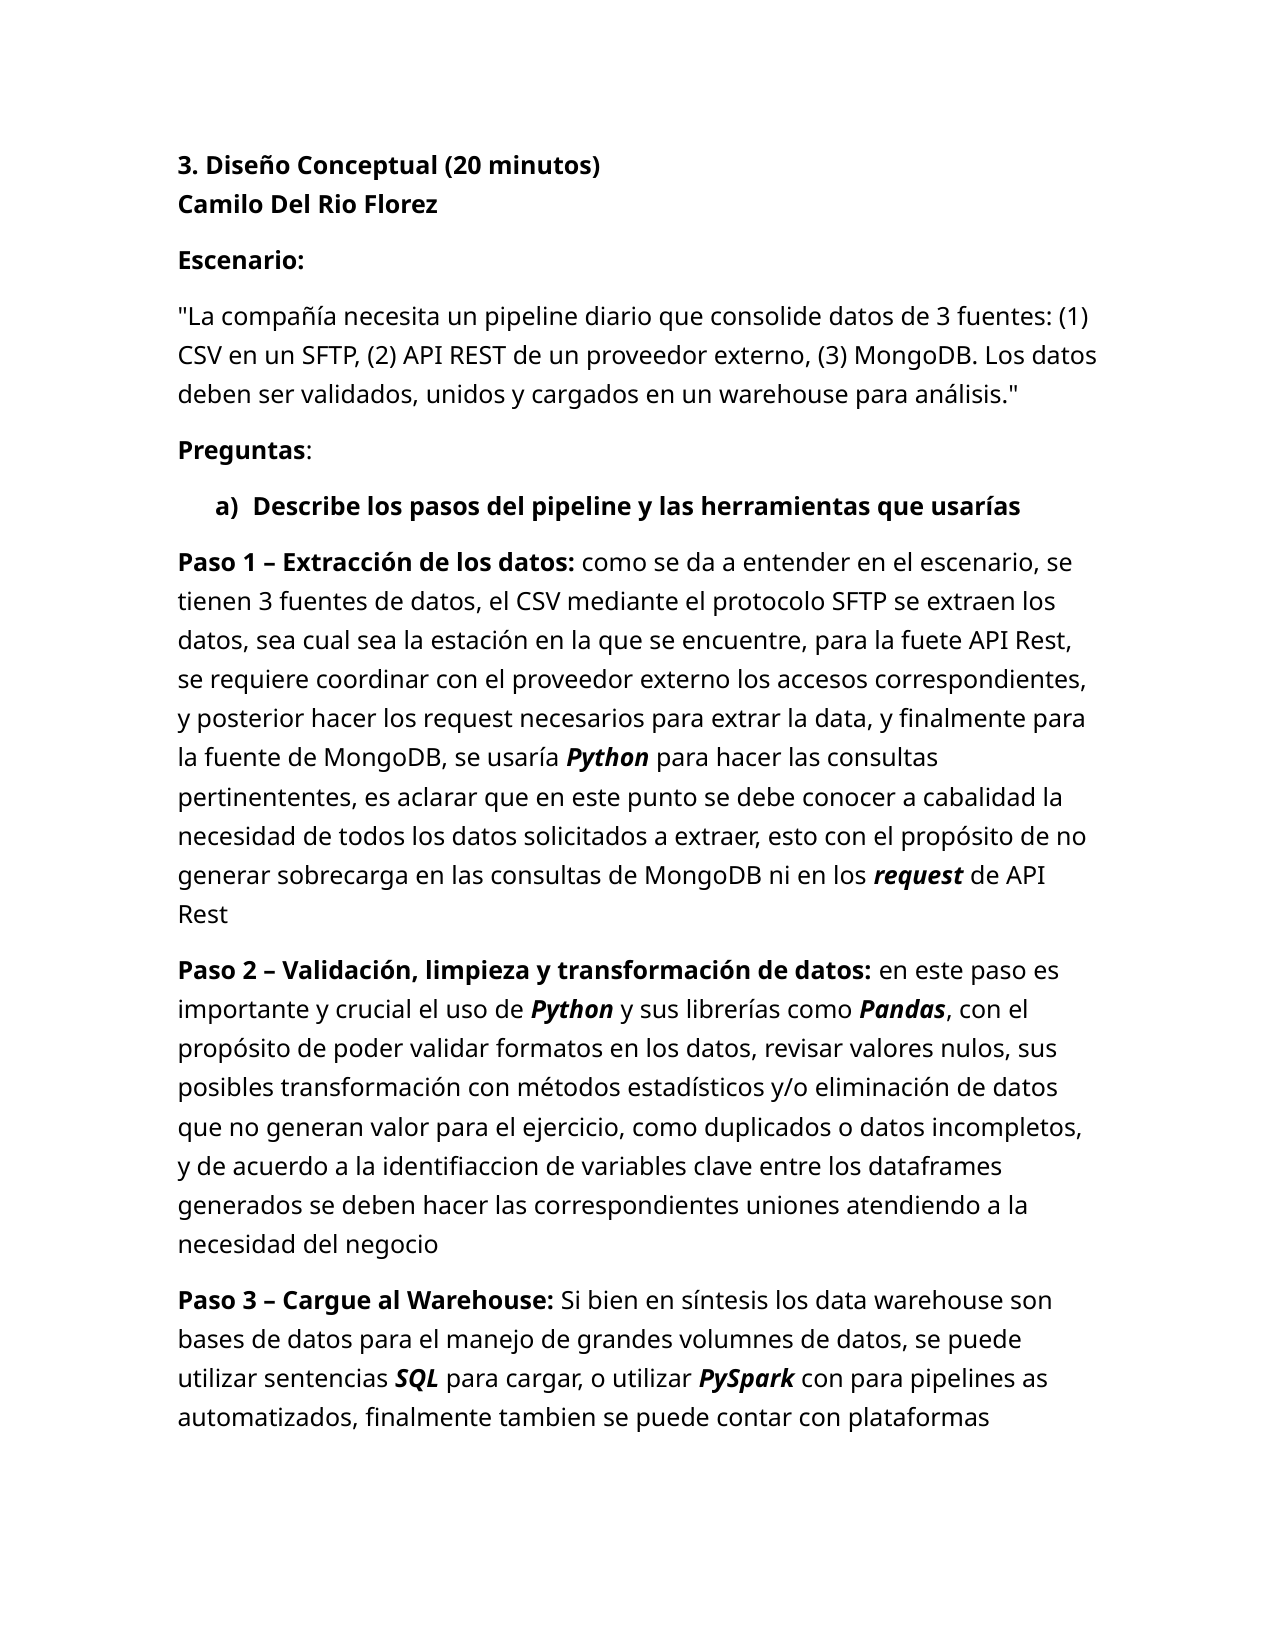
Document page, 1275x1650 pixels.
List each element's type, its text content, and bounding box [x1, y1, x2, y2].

text Paso 2 – Validación, limpieza y transformación de datos: en este paso es importante y crucial el uso de Python y sus librerías como Pandas, con el propósito de poder validar formatos en los datos, revisar valores nulos, sus posibles transformación con métodos estadísticos y/o eliminación de datos que no generan valor para el ejercicio, como duplicados o datos incompletos, y de acuerdo a la identifiaccion de variables clave entre los dataframes generados se deben hacer las correspondientes uniones atendiendo a la necesidad del negocio [177, 953, 1098, 1261]
text Paso 1 – Extracción de los datos: como se da a entender en el escenario, se tienen 3 fuentes de datos, el CSV mediante el protocolo SFTP se extraen los datos, sea cual sea la estación en la que se encuentre, para la fuete API Rest, se requiere coordinar con el proveedor externo los accesos correspondientes, y posterior hacer los request necesarios para extrar la data, y finalmente para la fuente de MongoDB, se usaría Python para hacer las consultas pertinententes, es aclarar que en este punto se debe conocer a cabalidad la necesidad de todos los datos solicitados a extraer, esto con el propósito de no generar sobrecarga en las consultas de MongoDB ni en los request de API Rest [177, 544, 1098, 931]
list Describe los pasos del pipeline y las herramientas que usarías [215, 488, 1098, 522]
text 3. Diseño Conceptual (20 minutos) Camilo Del Rio Florez [177, 148, 1098, 221]
text Preguntas: [177, 433, 1098, 467]
text "La compañía necesita un pipeline diario que consolide datos de 3 fuentes: (1) CSV en un SFTP, (2) API REST de un proveedor externo, (3) MongoDB. Los datos deben ser validados, unidos y cargados en un warehouse para análisis." [177, 298, 1098, 411]
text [177, 1283, 1098, 1434]
text Escenario: [177, 243, 1098, 277]
